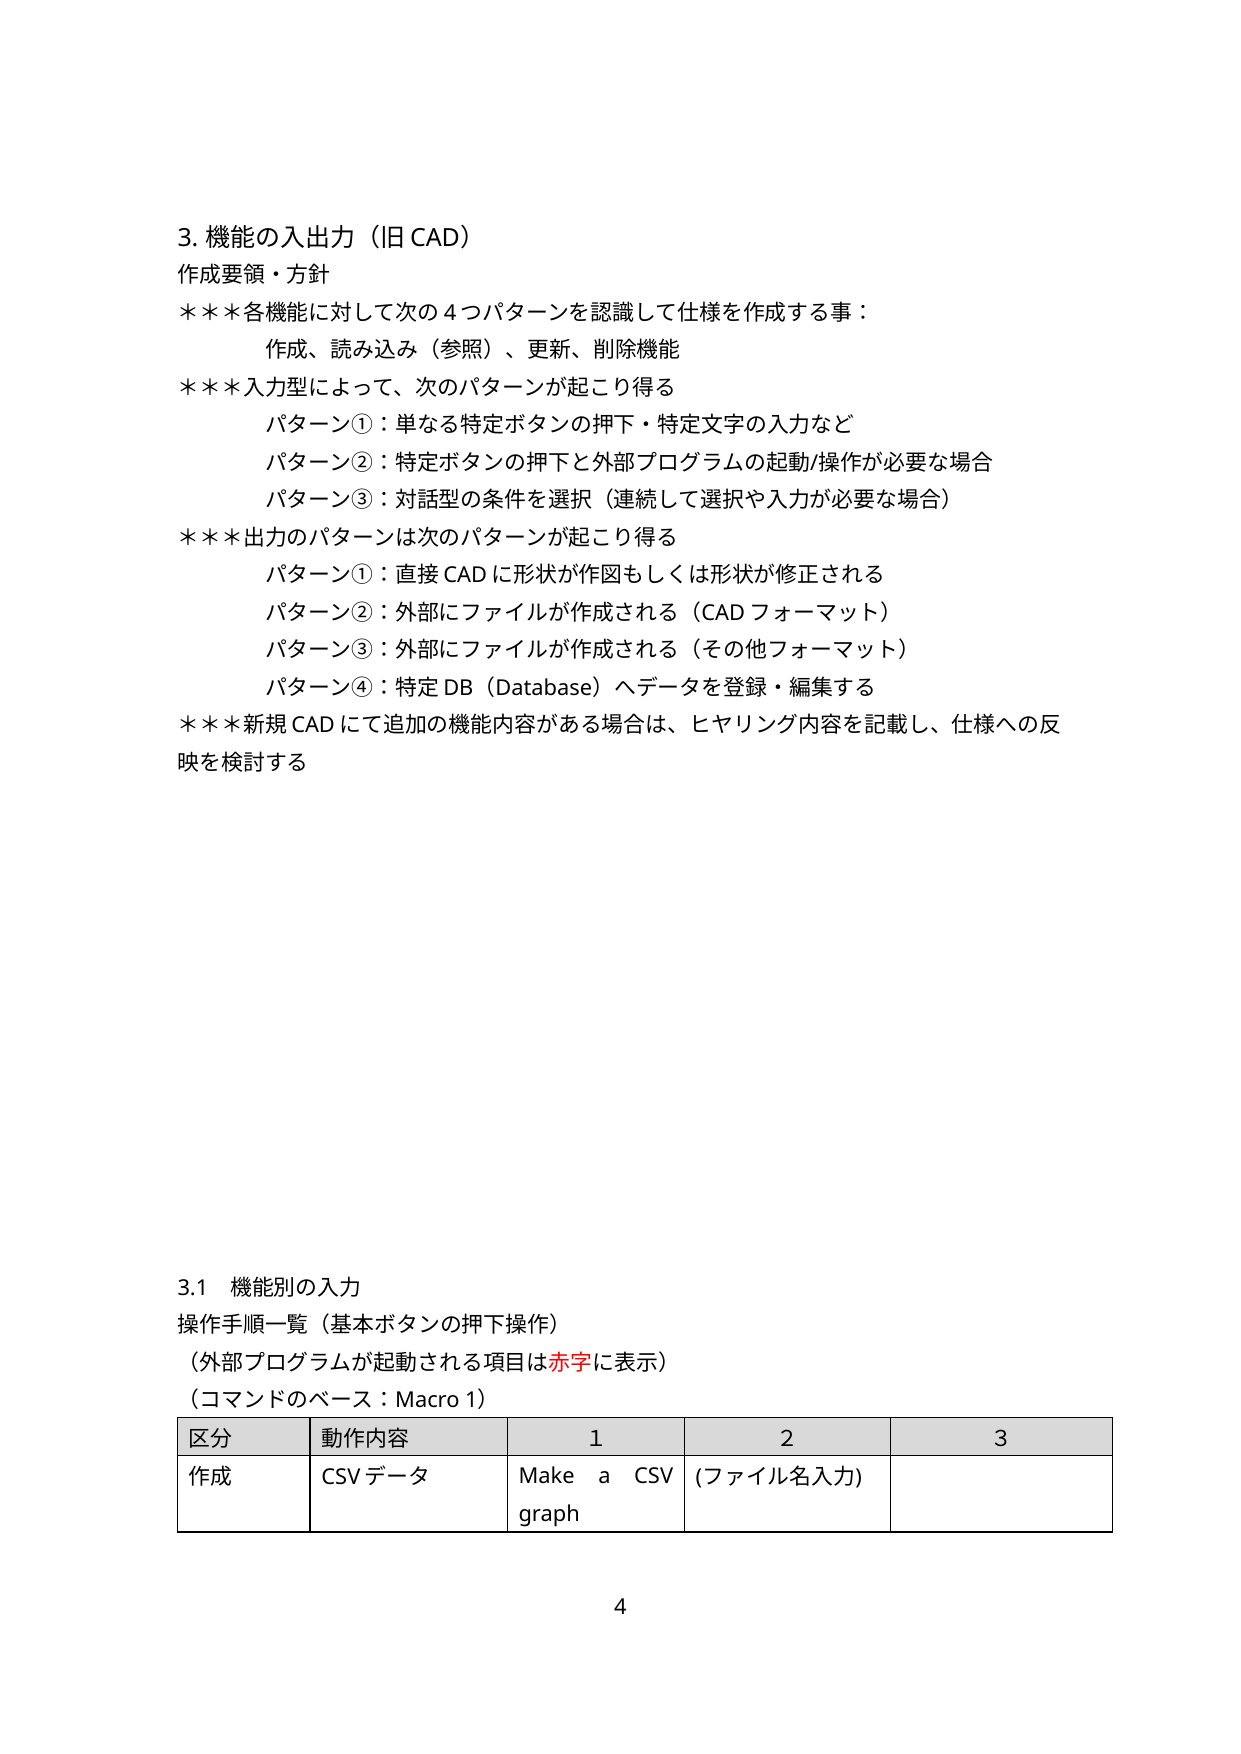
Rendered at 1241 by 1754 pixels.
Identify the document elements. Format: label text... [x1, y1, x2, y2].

text パターン②：外部にファイルが作成される（CADフォーマット） [177, 592, 1063, 629]
table_header ３ [891, 1418, 1112, 1455]
text パターン①：直接CADに形状が作図もしくは形状が修正される [177, 554, 1063, 592]
text パターン①：単なる特定ボタンの押下・特定文字の入力など [177, 404, 1063, 442]
table_header ２ [685, 1418, 890, 1455]
text パターン③：対話型の条件を選択（連続して選択や入力が必要な場合） [177, 479, 1063, 517]
text パターン②：特定ボタンの押下と外部プログラムの起動/操作が必要な場合 [177, 442, 1063, 479]
table_cell (ファイル名入力) [685, 1456, 890, 1531]
table_cell CSVデータ [311, 1456, 507, 1531]
subtitle 作成要領・方針 [177, 254, 1063, 292]
text ＊＊＊新規CADにて追加の機能内容がある場合は、ヒヤリング内容を記載し、仕様への反映を検討する [177, 704, 1063, 779]
table_cell Make a CSV graph [508, 1456, 684, 1531]
subtitle 3. 機能の入出力（旧CAD） [177, 217, 1063, 254]
table_header １ [508, 1418, 684, 1455]
table_header 動作内容 [311, 1418, 507, 1455]
table_cell 作成 [178, 1456, 309, 1531]
subtitle 3.1 機能別の入力 [177, 1267, 1063, 1304]
text ＊＊＊入力型によって、次のパターンが起こり得る [177, 367, 1063, 404]
text パターン③：外部にファイルが作成される（その他フォーマット） [177, 629, 1063, 667]
text （外部プログラムが起動される項目は赤字に表示） [177, 1342, 1063, 1379]
text （コマンドのベース：Macro 1） [177, 1379, 1063, 1417]
text パターン④：特定DB（Database）へデータを登録・編集する [177, 667, 1063, 704]
text ＊＊＊各機能に対して次の4つパターンを認識して仕様を作成する事： [177, 292, 1063, 329]
text 作成、読み込み（参照）、更新、削除機能 [177, 329, 1063, 367]
table_header 区分 [178, 1418, 309, 1455]
table_cell [891, 1456, 1112, 1531]
text ＊＊＊出力のパターンは次のパターンが起こり得る [177, 517, 1063, 554]
text 操作手順一覧（基本ボタンの押下操作） [177, 1304, 1063, 1342]
